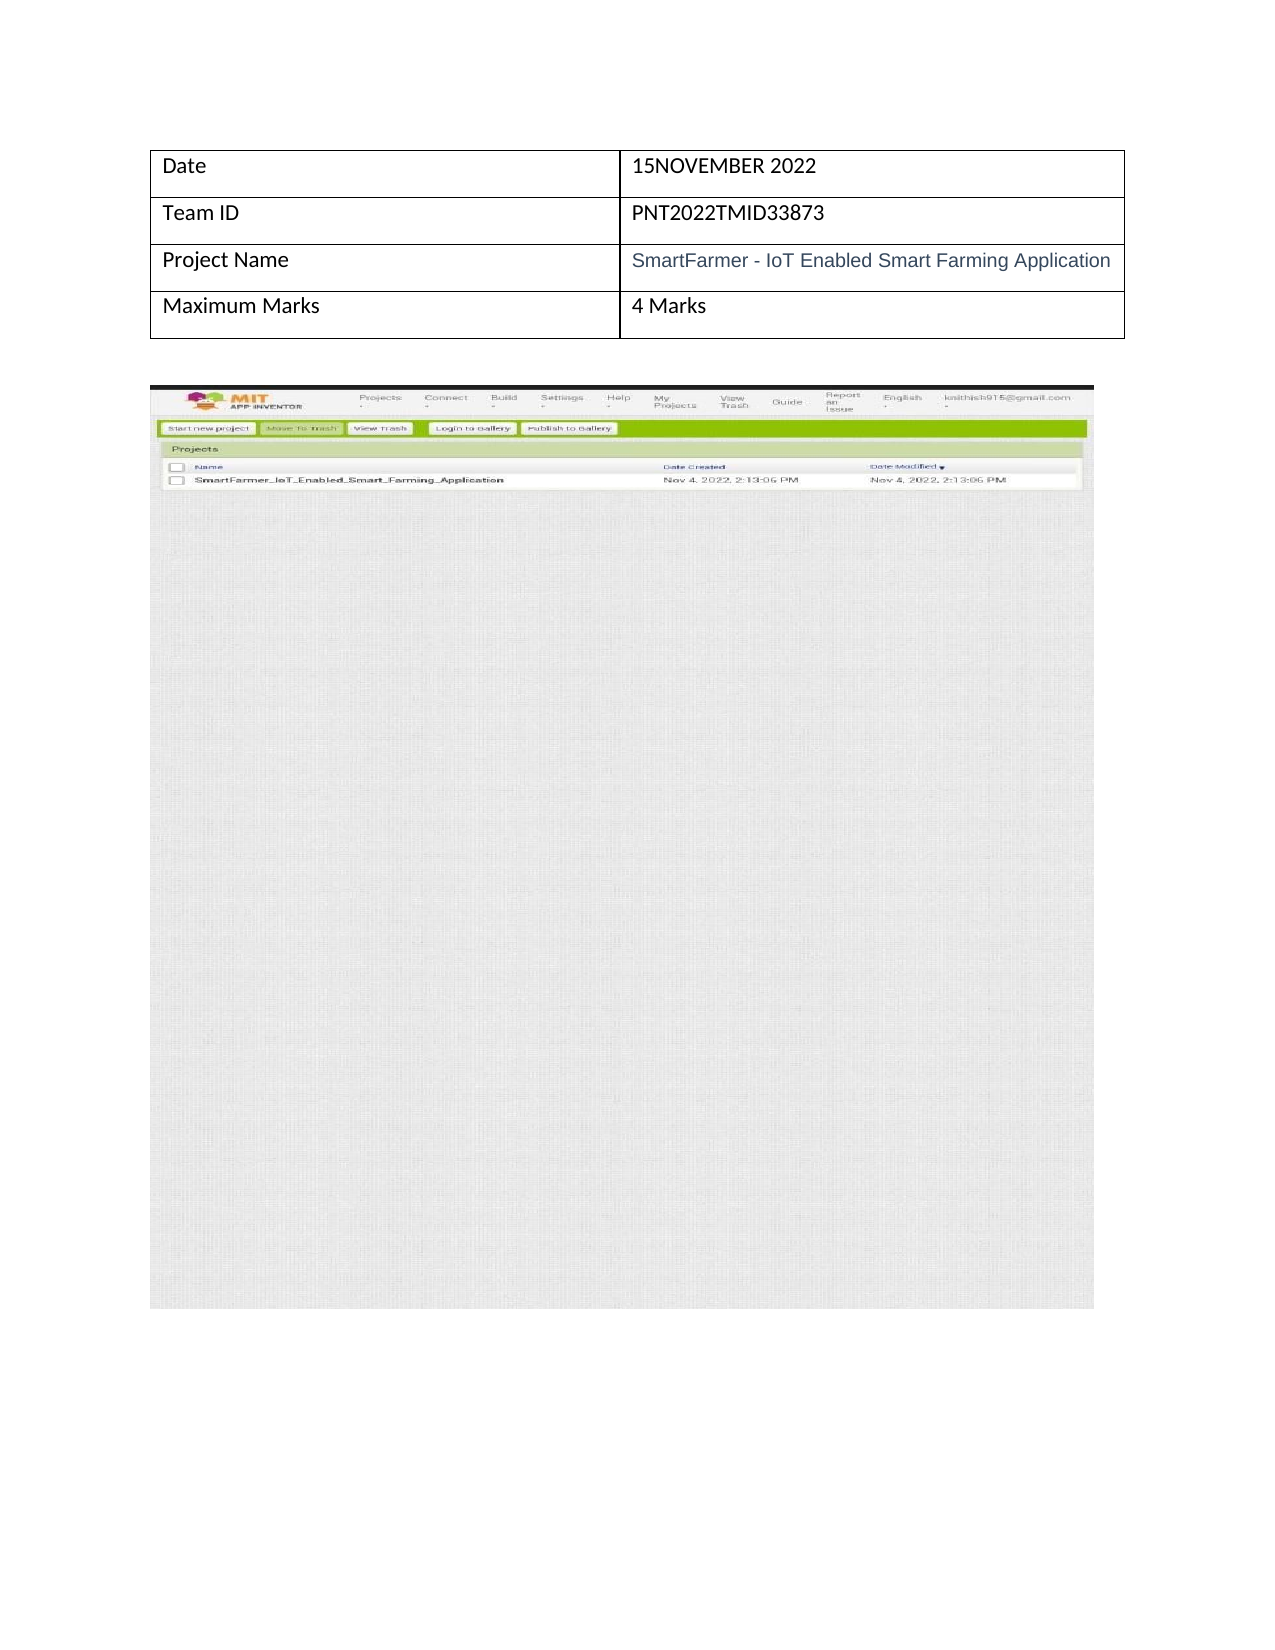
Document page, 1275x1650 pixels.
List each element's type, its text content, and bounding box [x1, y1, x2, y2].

table_cell Maximum Marks [151, 292, 619, 337]
table_cell SmartFarmer - IoT Enabled Smart Farming Application [621, 245, 1124, 291]
table_header 15NOVEMBER 2022 [621, 151, 1124, 197]
table_cell Project Name [151, 245, 619, 291]
table_cell 4 Marks [621, 292, 1124, 337]
table_cell PNT2022TMID33873 [621, 198, 1124, 244]
table_cell Team ID [151, 198, 619, 244]
picture [150, 385, 1094, 1309]
table_header Date [151, 151, 619, 197]
